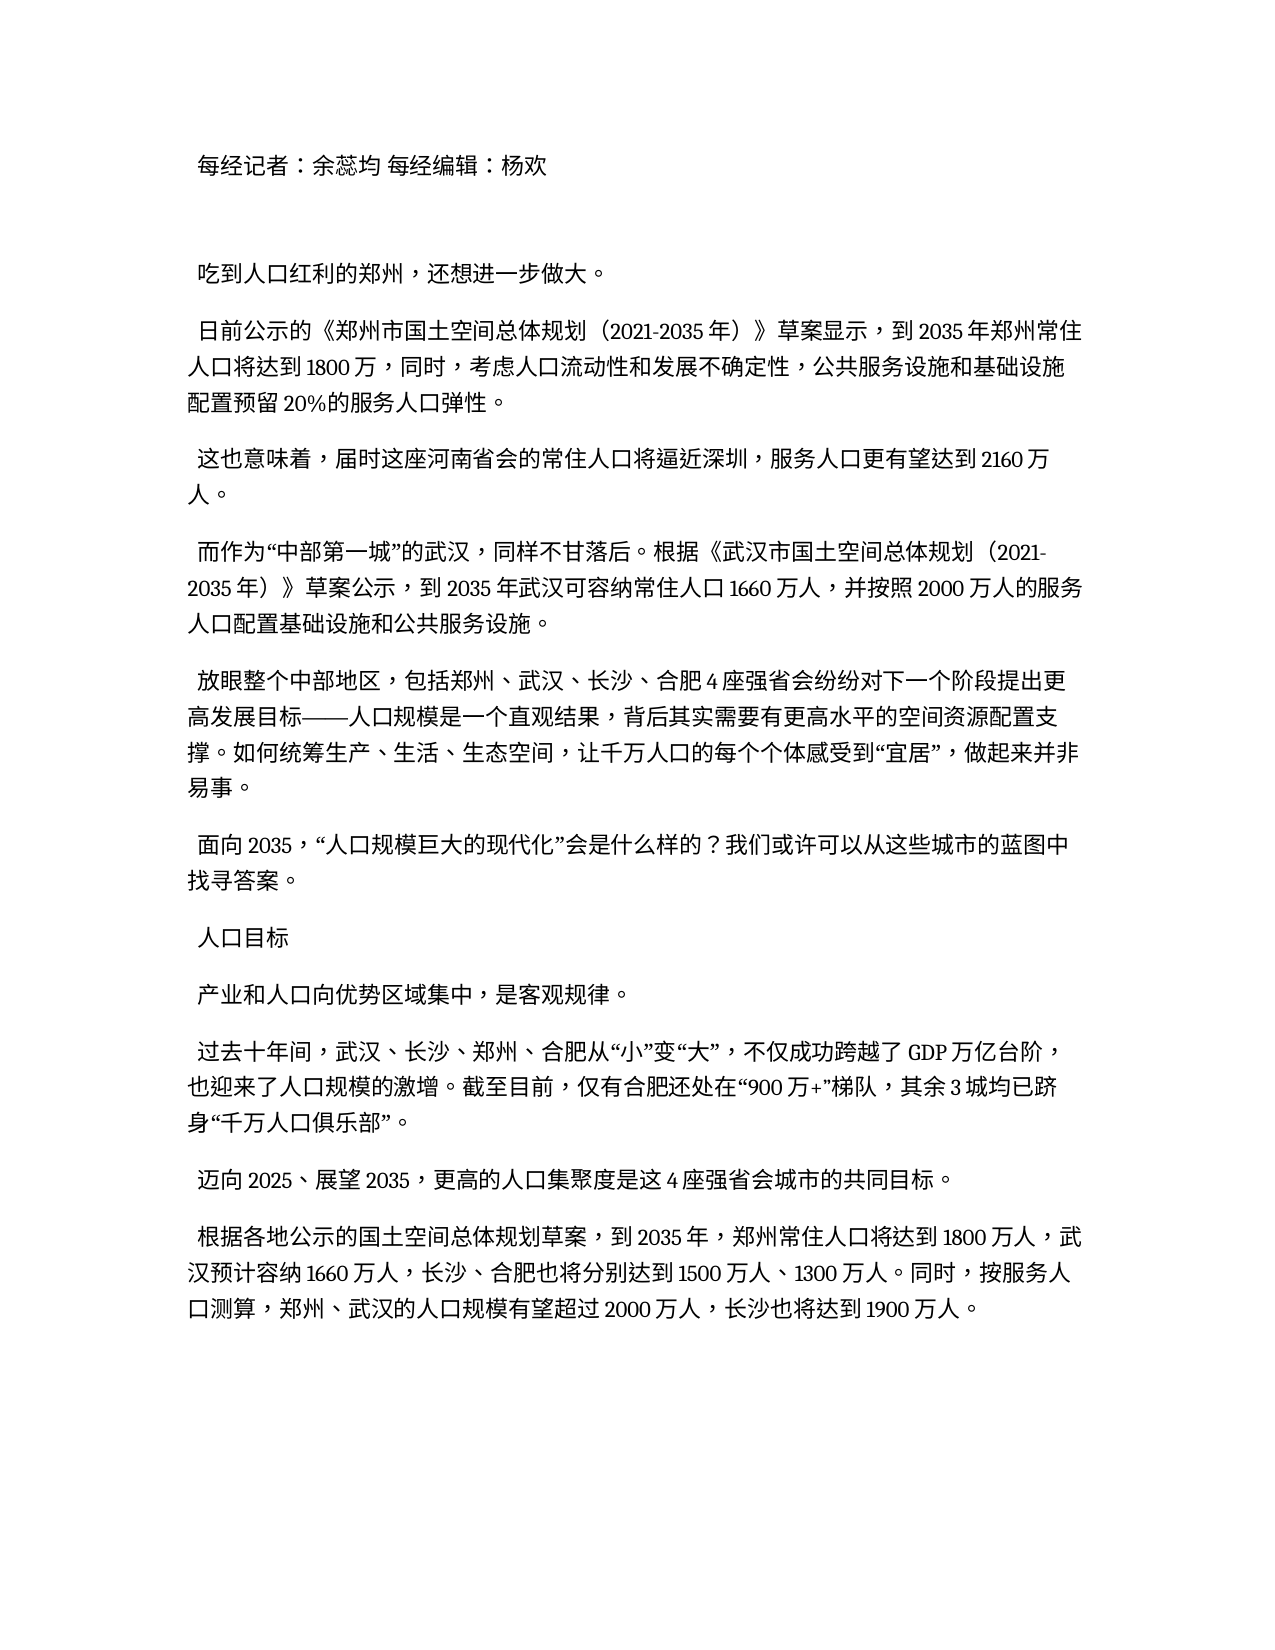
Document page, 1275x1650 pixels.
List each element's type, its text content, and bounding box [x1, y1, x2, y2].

text 放眼整个中部地区，包括郑州、武汉、长沙、合肥4座强省会纷纷对下一个阶段提出更高发展目标——人口规模是一个直观结果，背后其实需要有更高水平的空间资源配置支撑。如何统筹生产、生活、生态空间，让千万人口的每个个体感受到“宜居”，做起来并非易事。 [187, 664, 1087, 804]
text 面向2035，“人口规模巨大的现代化”会是什么样的？我们或许可以从这些城市的蓝图中找寻答案。 [187, 829, 1087, 896]
text 这也意味着，届时这座河南省会的常住人口将逼近深圳，服务人口更有望达到2160万人。 [187, 443, 1087, 510]
text 迈向2025、展望2035，更高的人口集聚度是这4座强省会城市的共同目标。 [187, 1164, 1087, 1195]
text 日前公示的《郑州市国土空间总体规划（2021-2035年）》草案显示，到2035年郑州常住人口将达到1800万，同时，考虑人口流动性和发展不确定性，公共服务设施和基础设施配置预留20%的服务人口弹性。 [187, 314, 1087, 418]
text 过去十年间，武汉、长沙、郑州、合肥从“小”变“大”，不仅成功跨越了GDP万亿台阶，也迎来了人口规模的激增。截至目前，仅有合肥还处在“900万+”梯队，其余3城均已跻身“千万人口俱乐部”。 [187, 1035, 1087, 1138]
text 吃到人口红利的郑州，还想进一步做大。 [187, 258, 1087, 289]
text 每经记者：余蕊均 每经编辑：杨欢 [187, 150, 1087, 181]
text 而作为“中部第一城”的武汉，同样不甘落后。根据《武汉市国土空间总体规划（2021-2035年）》草案公示，到2035年武汉可容纳常住人口1660万人，并按照2000万人的服务人口配置基础设施和公共服务设施。 [187, 536, 1087, 639]
text 根据各地公示的国土空间总体规划草案，到2035年，郑州常住人口将达到1800万人，武汉预计容纳1660万人，长沙、合肥也将分别达到1500万人、1300万人。同时，按服务人口测算，郑州、武汉的人口规模有望超过2000万人，长沙也将达到1900万人。 [187, 1221, 1087, 1324]
text 人口目标 [187, 922, 1087, 953]
text 产业和人口向优势区域集中，是客观规律。 [187, 979, 1087, 1010]
